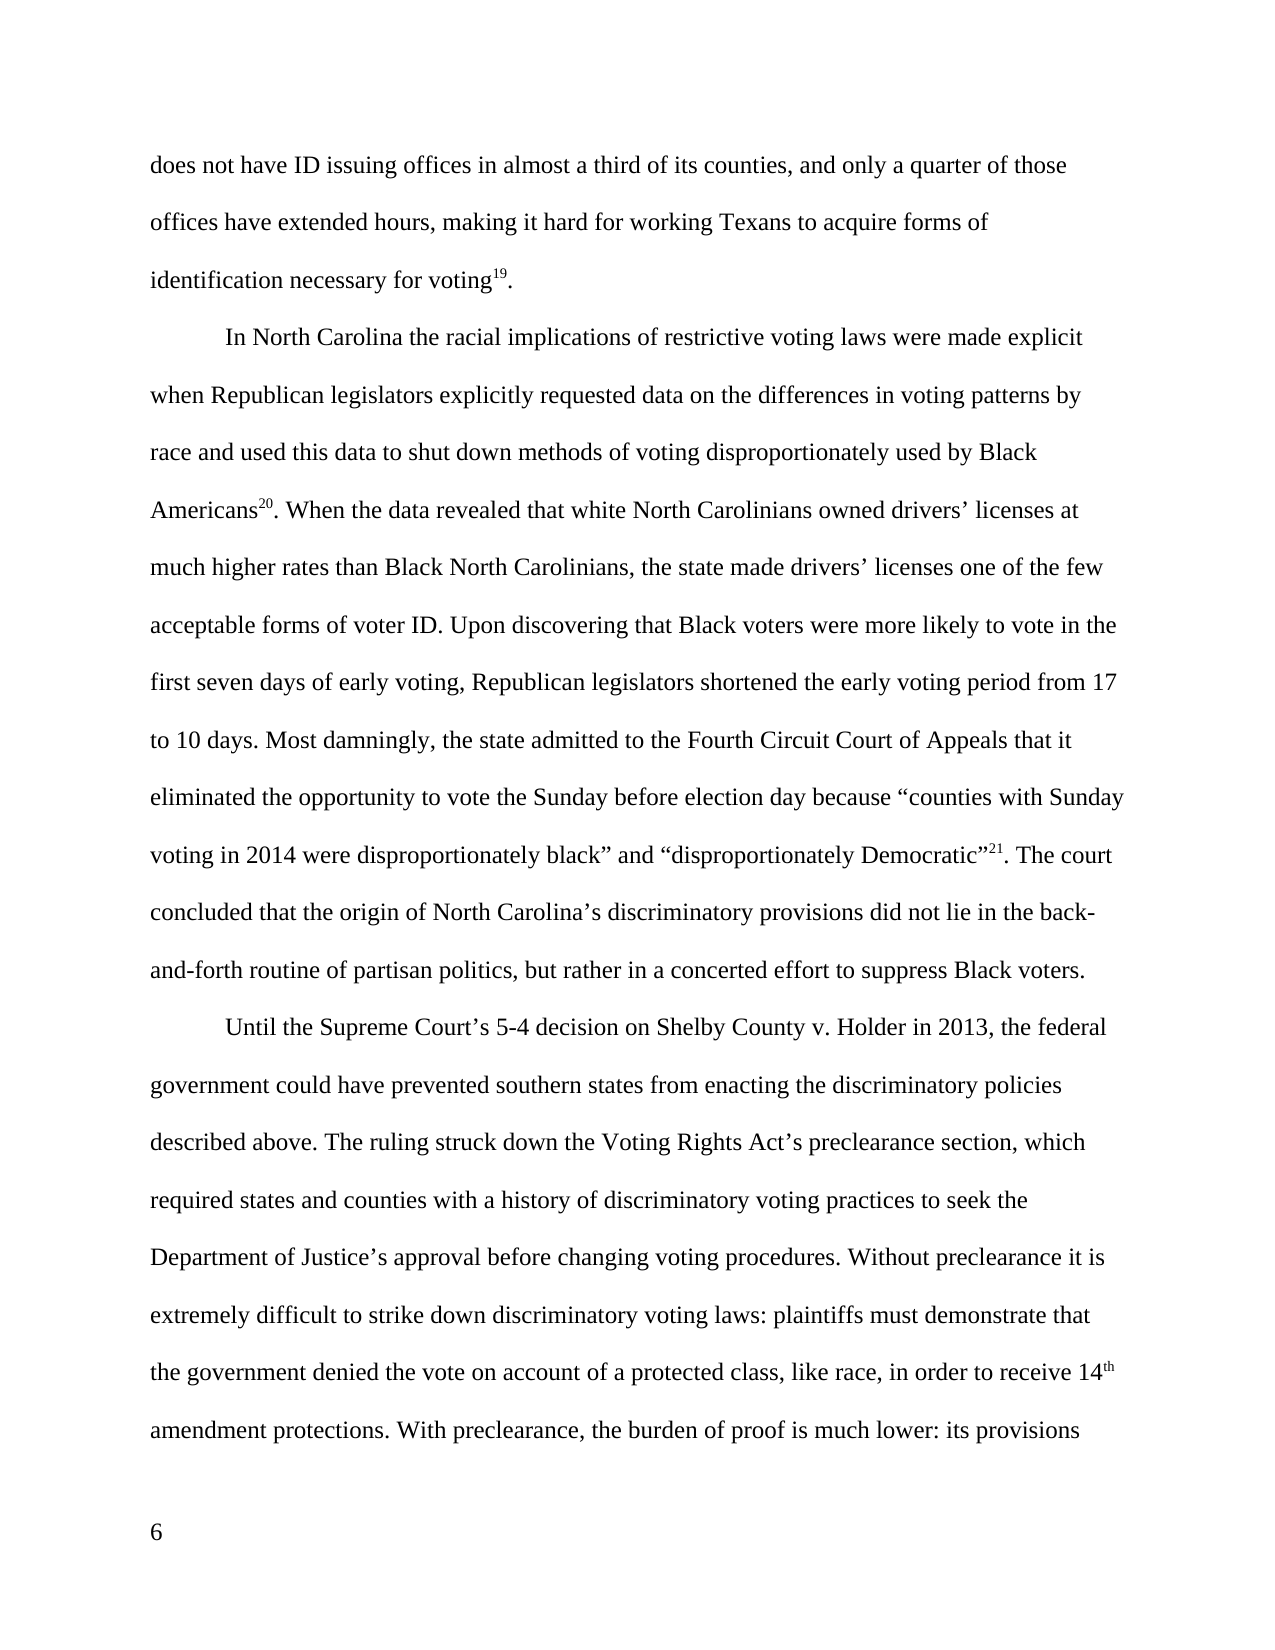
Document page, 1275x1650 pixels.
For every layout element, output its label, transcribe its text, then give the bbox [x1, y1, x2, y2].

text In North Carolina the racial implications of restrictive voting laws were made explicit when Republican legislators explicitly requested data on the differences in voting patterns by race and used this data to shut down methods of voting disproportionately used by Black Americans. When the data revealed that white North Carolinians owned drivers’ licenses at much higher rates than Black North Carolinians, the state made drivers’ licenses one of the few acceptable forms of voter ID. Upon discovering that Black voters were more likely to vote in the first seven days of early voting, Republican legislators shortened the early voting period from 17 to 10 days. Most damningly, the state admitted to the Fourth Circuit Court of Appeals that it eliminated the opportunity to vote the Sunday before election day because “counties with Sunday voting in 2014 were disproportionately black” and “disproportionately Democratic”. The court concluded that the origin of North Carolina’s discriminatory provisions did not lie in the back-and-forth routine of partisan politics, but rather in a concerted effort to suppress Black voters. [150, 322, 1125, 984]
